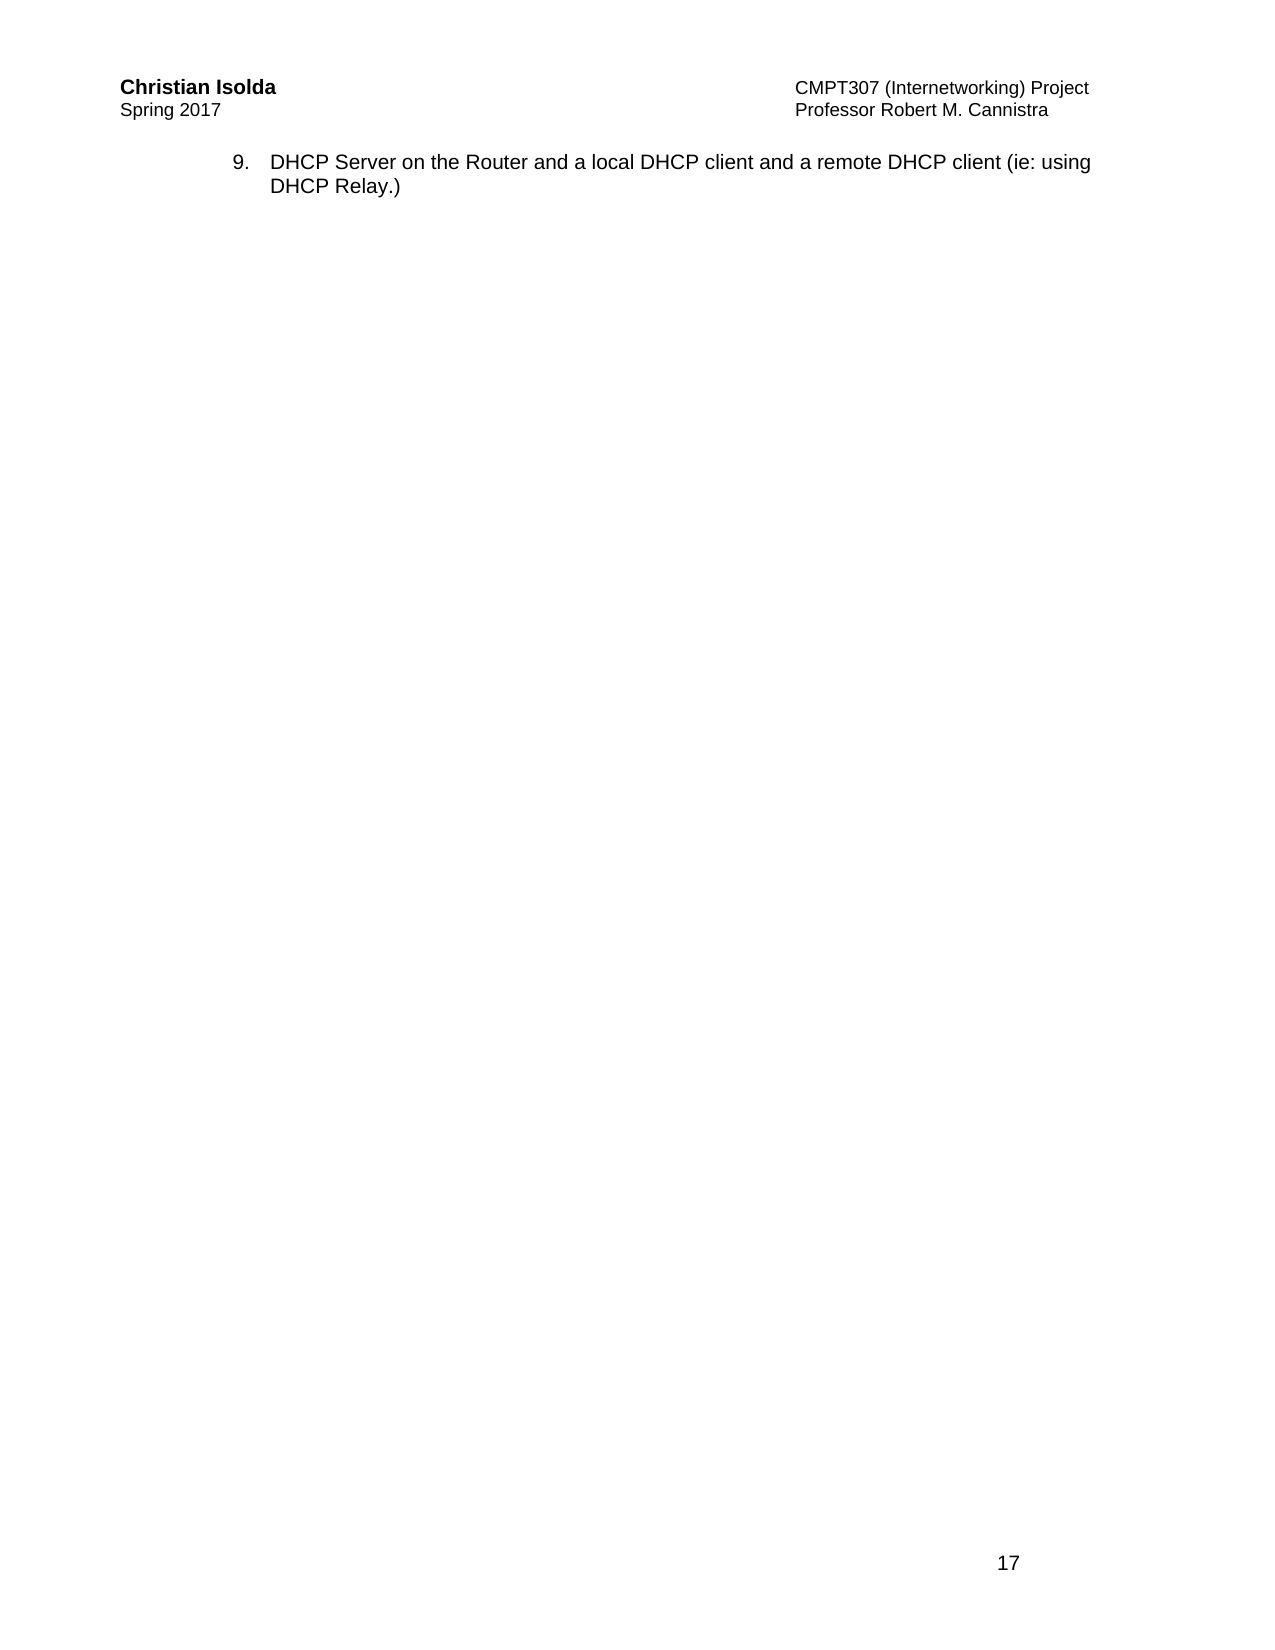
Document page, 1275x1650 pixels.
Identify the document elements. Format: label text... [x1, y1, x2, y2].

list DHCP Server on the Router and a local DHCP client and a remote DHCP client (ie: using DHCP Relay.) [232, 150, 1155, 198]
